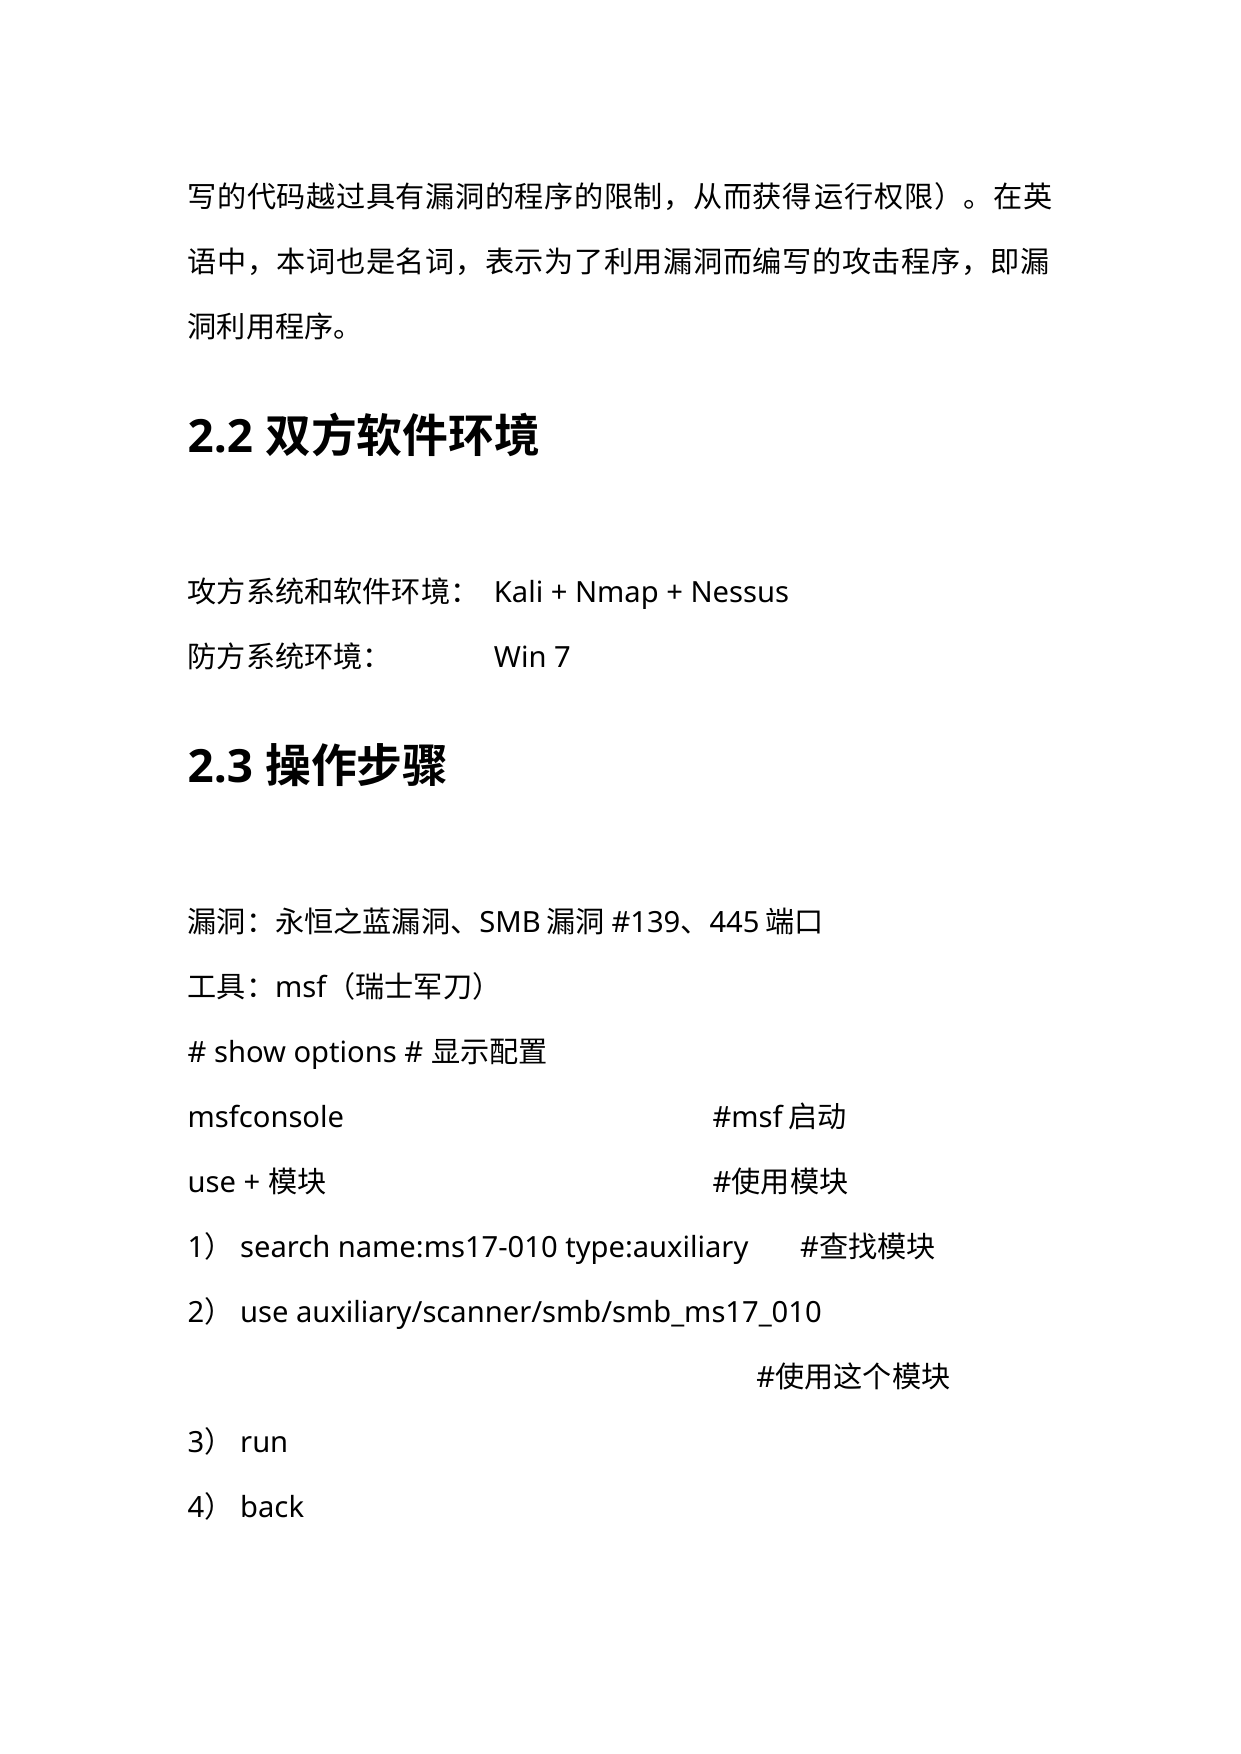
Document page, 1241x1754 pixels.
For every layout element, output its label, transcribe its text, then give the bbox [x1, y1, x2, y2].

text 4） back [187, 1472, 1053, 1537]
text use + 模块 #使用模块 [187, 1147, 1053, 1212]
text 漏洞：永恒之蓝漏洞、SMB漏洞 #139、445端口 [187, 887, 1053, 952]
text msfconsole #msf启动 [187, 1082, 1053, 1147]
text 2） use auxiliary/scanner/smb/smb_ms17_010 [187, 1277, 1053, 1342]
text 工具：msf（瑞士军刀） [187, 952, 1053, 1017]
text 攻方系统和软件环境： Kali + Nmap + Nessus [187, 557, 1053, 622]
text #使用这个模块 [712, 1342, 1053, 1407]
subtitle 2.3 操作步骤 [187, 714, 1053, 812]
text 1） search name:ms17-010 type:auxiliary #查找模块 [187, 1212, 1053, 1277]
text # show options # 显示配置 [187, 1017, 1053, 1082]
text 3） run [187, 1407, 1053, 1472]
text 防方系统环境： Win 7 [187, 622, 1053, 687]
subtitle 2.2 双方软件环境 [187, 384, 1053, 482]
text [187, 162, 1053, 357]
